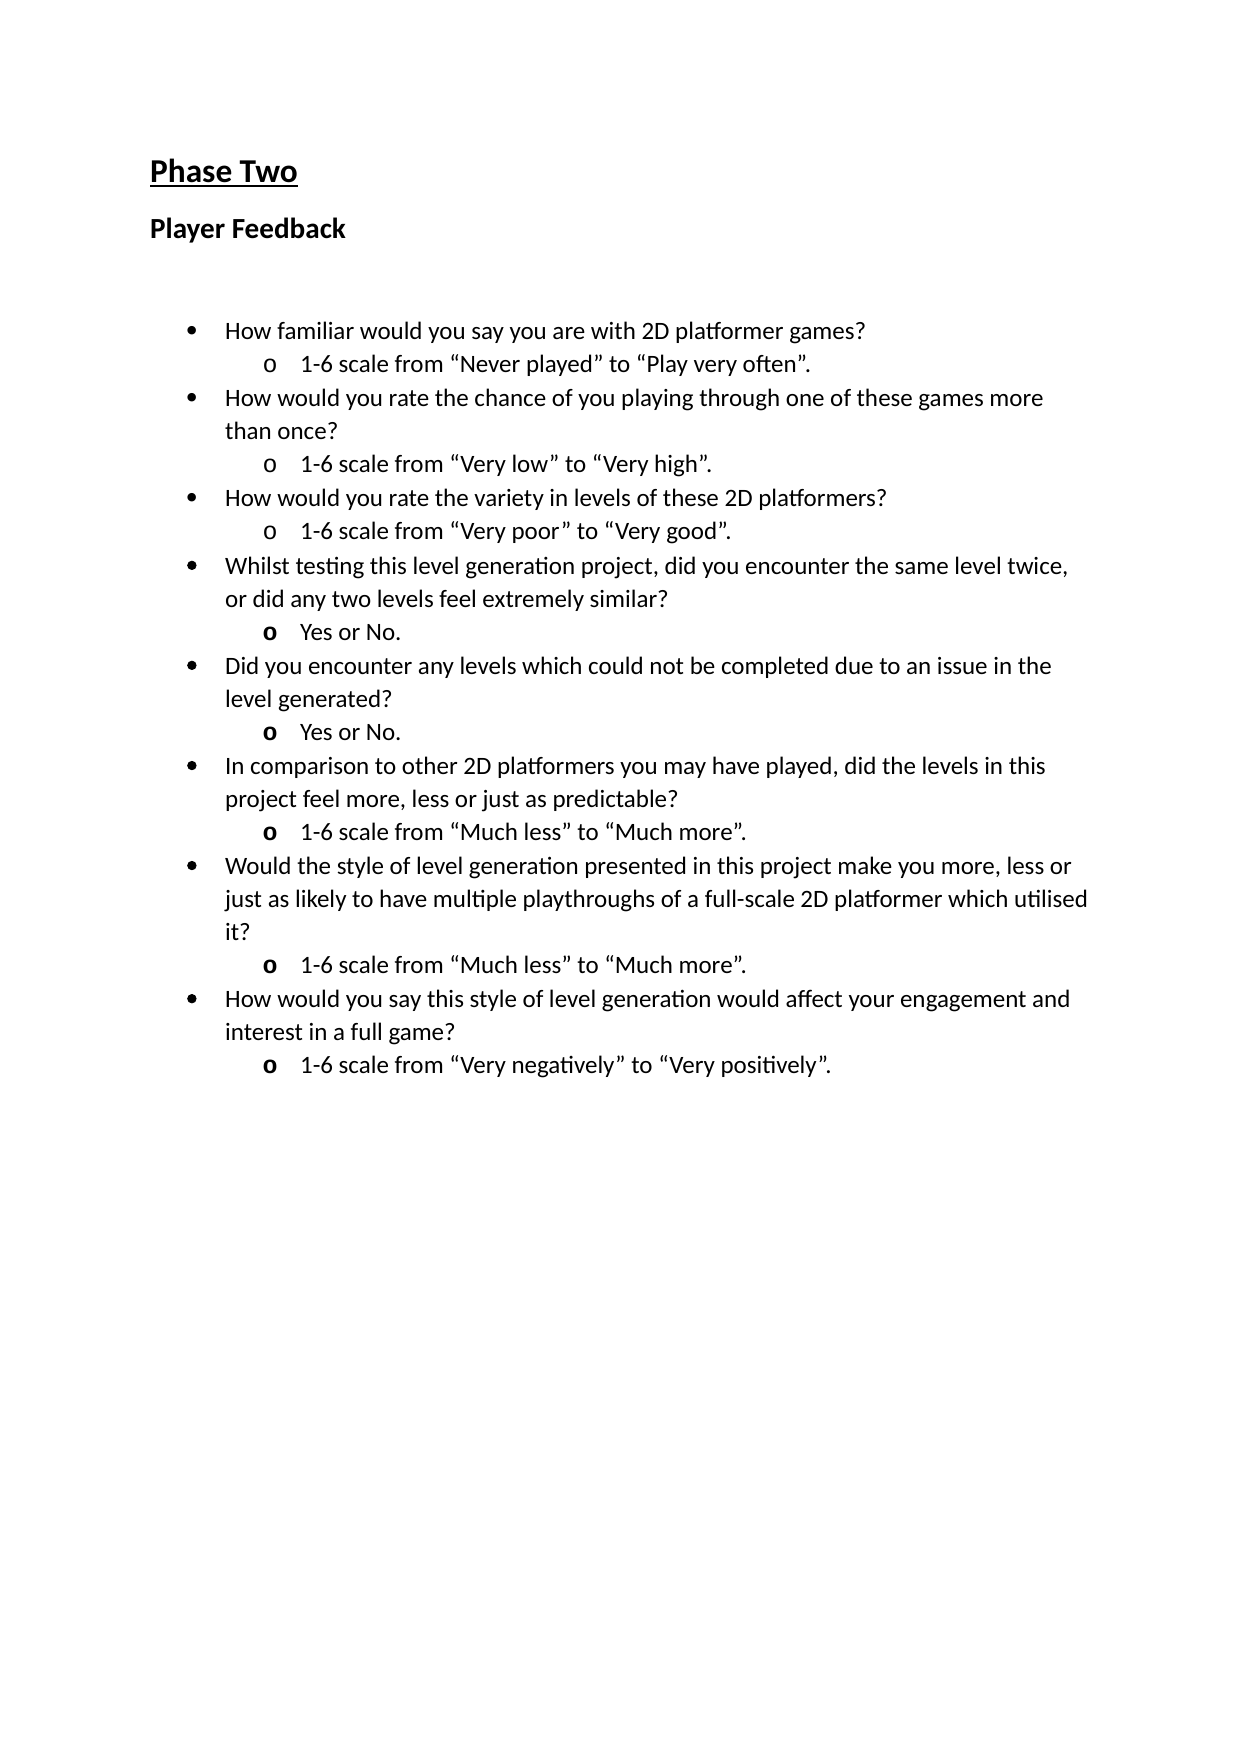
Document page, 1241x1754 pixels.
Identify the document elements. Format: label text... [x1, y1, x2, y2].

list 1-6 scale from “Very poor” to “Very good”. [262, 516, 1090, 547]
list 1-6 scale from “Very negatively” to “Very positively”. [262, 1049, 1090, 1081]
list How would you say this style of level generation would affect your engagement and interest in a full game? [187, 983, 1090, 1047]
list Did you encounter any levels which could not be completed due to an issue in the level generated? [187, 650, 1090, 713]
list 1-6 scale from “Much less” to “Much more”. [262, 949, 1090, 981]
list Whilst testing this level generation project, did you encounter the same level twice, or did any two levels feel extremely similar? [187, 550, 1090, 613]
list Yes or No. [262, 616, 1090, 647]
text Phase Two [150, 150, 1090, 191]
list How familiar would you say you are with 2D platformer games? [187, 315, 1090, 346]
list 1-6 scale from “Never played” to “Play very often”. [262, 348, 1090, 380]
list 1-6 scale from “Very low” to “Very high”. [262, 448, 1090, 480]
list Yes or No. [262, 716, 1090, 747]
list In comparison to other 2D platformers you may have played, did the levels in this project feel more, less or just as predictable? [187, 750, 1090, 813]
list How would you rate the variety in levels of these 2D platformers? [187, 483, 1090, 513]
list 1-6 scale from “Much less” to “Much more”. [262, 816, 1090, 848]
list How would you rate the chance of you playing through one of these games more than once? [187, 382, 1090, 446]
text Player Feedback [150, 211, 1090, 246]
list Would the style of level generation presented in this project make you more, less or just as likely to have multiple playthroughs of a full-scale 2D platformer which utilised it? [187, 850, 1090, 946]
